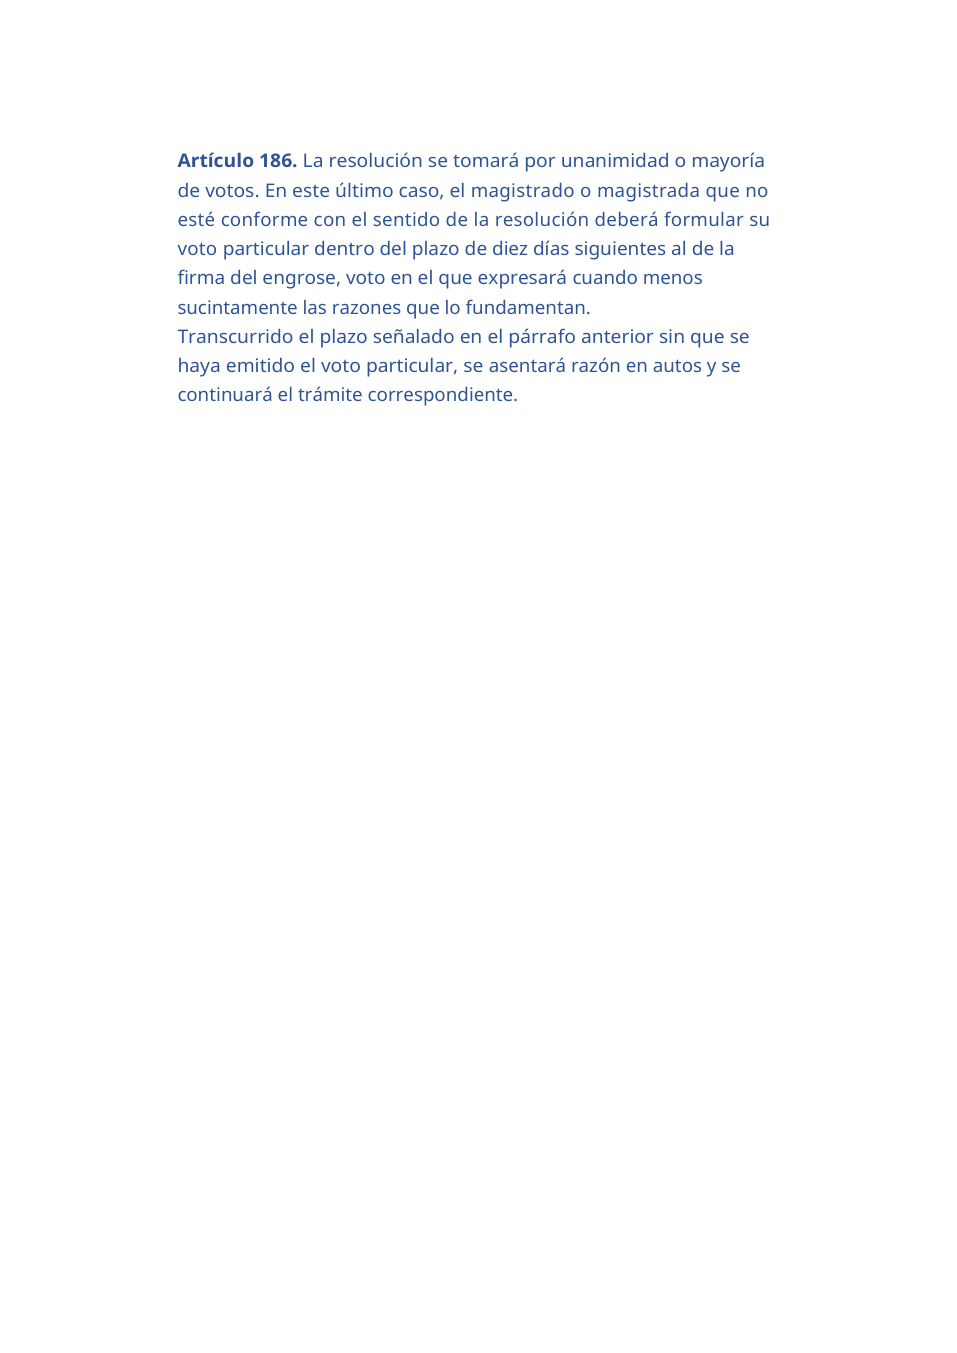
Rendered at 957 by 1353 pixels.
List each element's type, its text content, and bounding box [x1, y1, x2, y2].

text Artículo 186. La resolución se tomará por unanimidad o mayoría de votos. En este último caso, el magistrado o magistrada que no esté conforme con el sentido de la resolución deberá formular su voto particular dentro del plazo de diez días siguientes al de la firma del engrose, voto en el que expresará cuando menos sucintamente las razones que lo fundamentan. [177, 148, 779, 319]
text Transcurrido el plazo señalado en el párrafo anterior sin que se haya emitido el voto particular, se asentará razón en autos y se continuará el trámite correspondiente. [177, 323, 779, 407]
